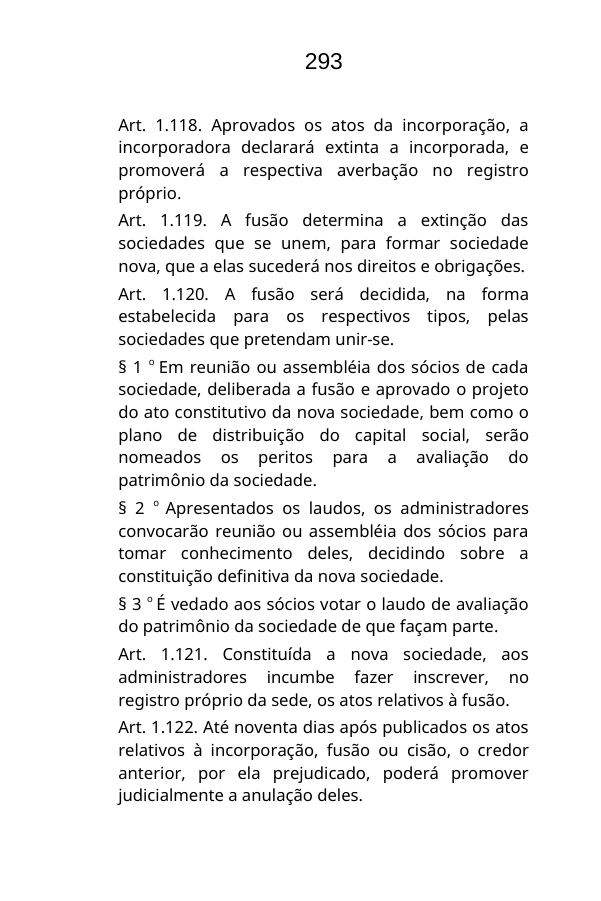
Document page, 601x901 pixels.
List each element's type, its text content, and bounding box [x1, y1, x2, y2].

text Art. 1.120. A fusão será decidida, na forma estabelecida para os respectivos tipos, pelas sociedades que pretendam unir-se. [118, 282, 529, 350]
text Art. 1.119. A fusão determina a extinção das sociedades que se unem, para formar sociedade nova, que a elas sucederá nos direitos e obrigações. [118, 209, 529, 277]
text Art. 1.121. Constituída a nova sociedade, aos administradores incumbe fazer inscrever, no registro próprio da sede, os atos relativos à fusão. [118, 643, 529, 711]
text Art. 1.118. Aprovados os atos da incorporação, a incorporadora declarará extinta a incorporada, e promoverá a respectiva averbação no registro próprio. [118, 113, 529, 204]
text § 3 o É vedado aos sócios votar o laudo de avaliação do patrimônio da sociedade de que façam parte. [118, 592, 529, 638]
text § 2 o Apresentados os laudos, os administradores convocarão reunião ou assembléia dos sócios para tomar conhecimento deles, decidindo sobre a constituição definitiva da nova sociedade. [118, 496, 529, 587]
text Art. 1.122. Até noventa dias após publicados os atos relativos à incorporação, fusão ou cisão, o credor anterior, por ela prejudicado, poderá promover judicialmente a anulação deles. [118, 716, 529, 807]
text § 1 o Em reunião ou assembléia dos sócios de cada sociedade, deliberada a fusão e aprovado o projeto do ato constitutivo da nova sociedade, bem como o plano de distribuição do capital social, serão nomeados os peritos para a avaliação do patrimônio da sociedade. [118, 355, 529, 491]
